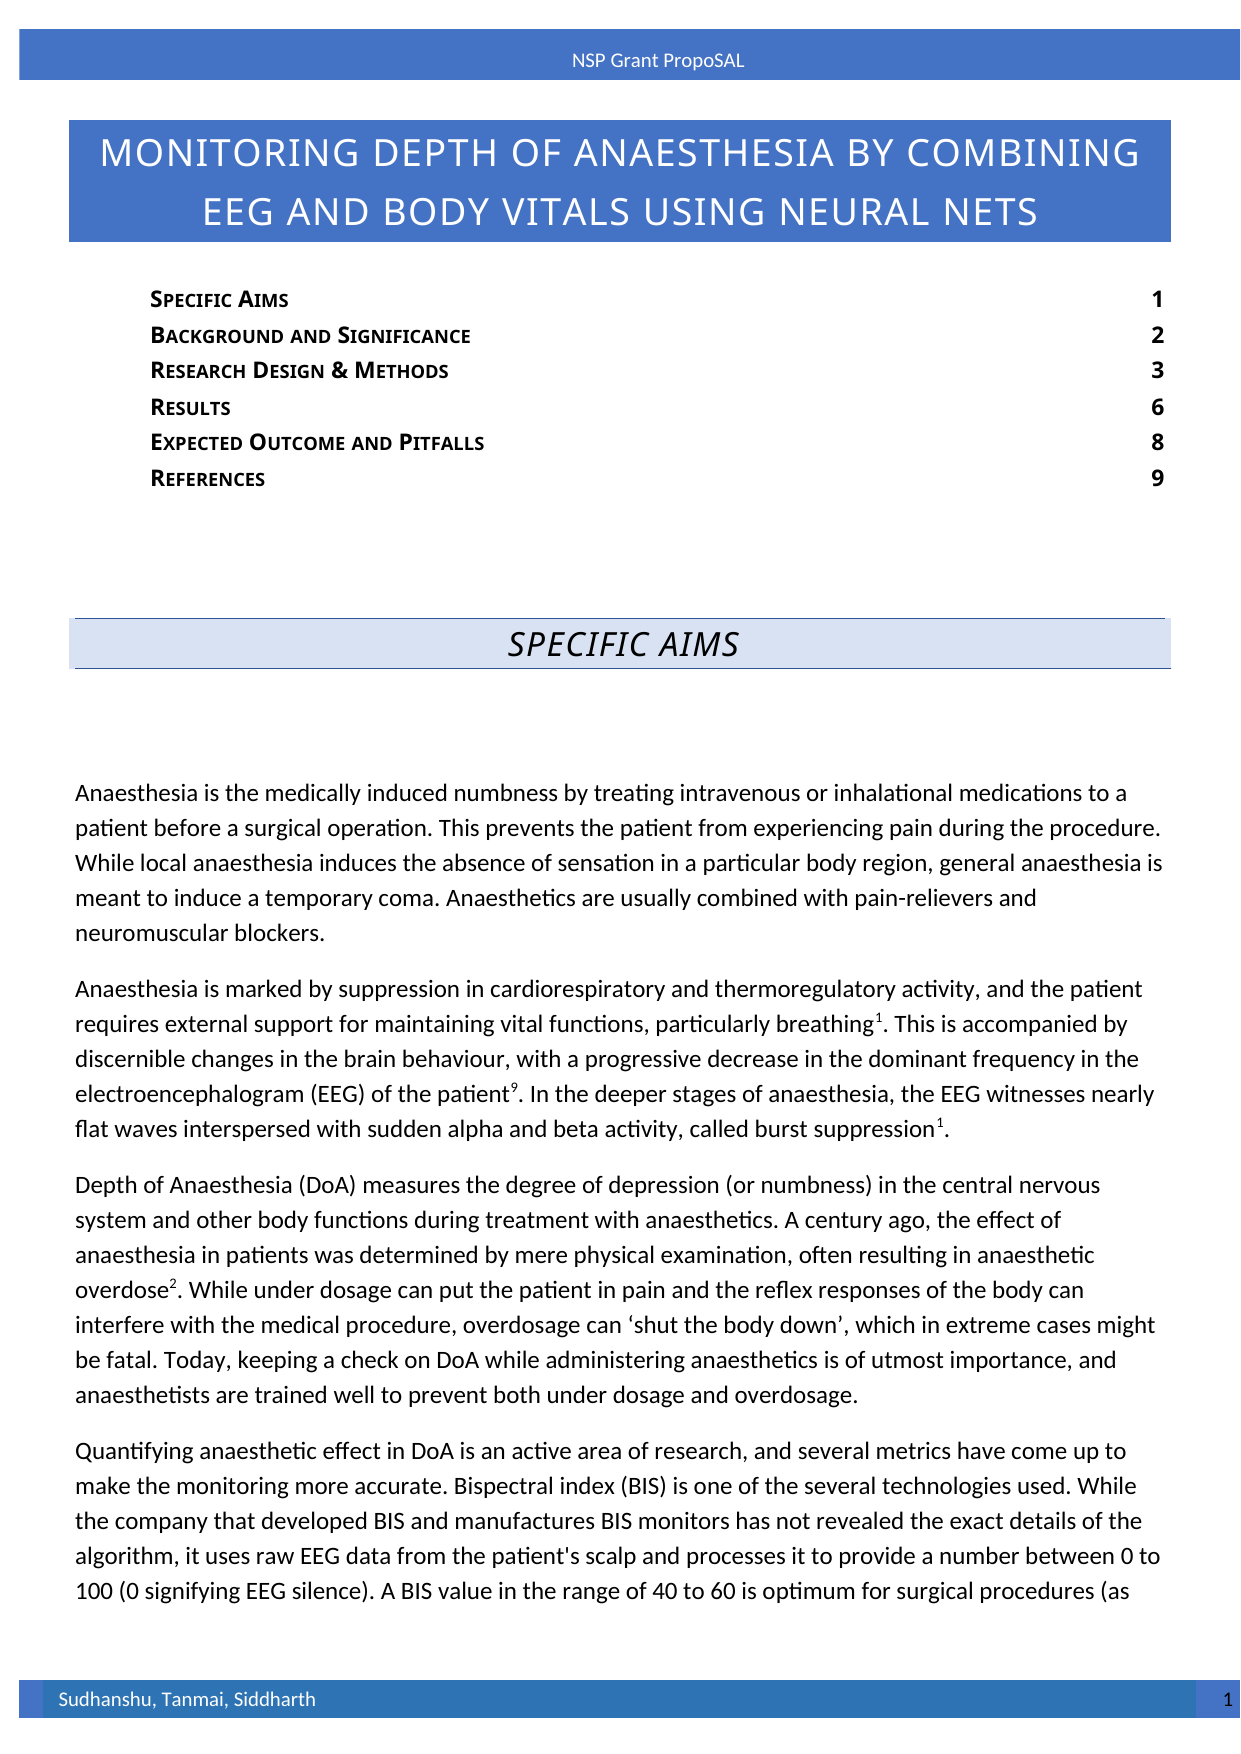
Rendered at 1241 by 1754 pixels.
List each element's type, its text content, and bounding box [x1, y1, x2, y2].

text Specific Aims 1 [150, 250, 1165, 314]
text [75, 1435, 1165, 1606]
text References 9 [150, 462, 1165, 493]
text Depth of Anaesthesia (DoA) measures the degree of depression (or numbness) in the central nervous system and other body functions during treatment with anaesthetics. A century ago, the effect of anaesthesia in patients was determined by mere physical examination, often resulting in anaesthetic overdose2. While under dosage can put the patient in pain and the reflex responses of the body can interfere with the medical procedure, overdosage can ‘shut the body down’, which in extreme cases might be fatal. Today, keeping a check on DoA while administering anaesthetics is of utmost importance, and anaesthetists are trained well to prevent both under dosage and overdosage. [75, 1169, 1165, 1410]
subtitle Specific Aims [75, 619, 1165, 668]
text Anaesthesia is marked by suppression in cardiorespiratory and thermoregulatory activity, and the patient requires external support for maintaining vital functions, particularly breathing1. This is accompanied by discernible changes in the brain behaviour, with a progressive decrease in the dominant frequency in the electroencephalogram (EEG) of the patient9. In the deeper stages of anaesthesia, the EEG witnesses nearly flat waves interspersed with sudden alpha and beta activity, called burst suppression1. [75, 973, 1165, 1144]
text Research Design & Methods 3 [150, 354, 1165, 386]
subtitle MONITORING DEPTH OF ANAESTHESIA BY COMBINING EEG AND BODY VITALS USING NEURAL NETS [75, 126, 1165, 236]
text Expected Outcome and Pitfalls 8 [150, 426, 1165, 458]
text Background and Significance 2 [150, 318, 1165, 350]
text Anaesthesia is the medically induced numbness by treating intravenous or inhalational medications to a patient before a surgical operation. This prevents the patient from experiencing pain during the procedure. While local anaesthesia induces the absence of sensation in a particular body region, general anaesthesia is meant to induce a temporary coma. Anaesthetics are usually combined with pain-relievers and neuromuscular blockers. [75, 777, 1165, 948]
text Results 6 [150, 390, 1165, 422]
